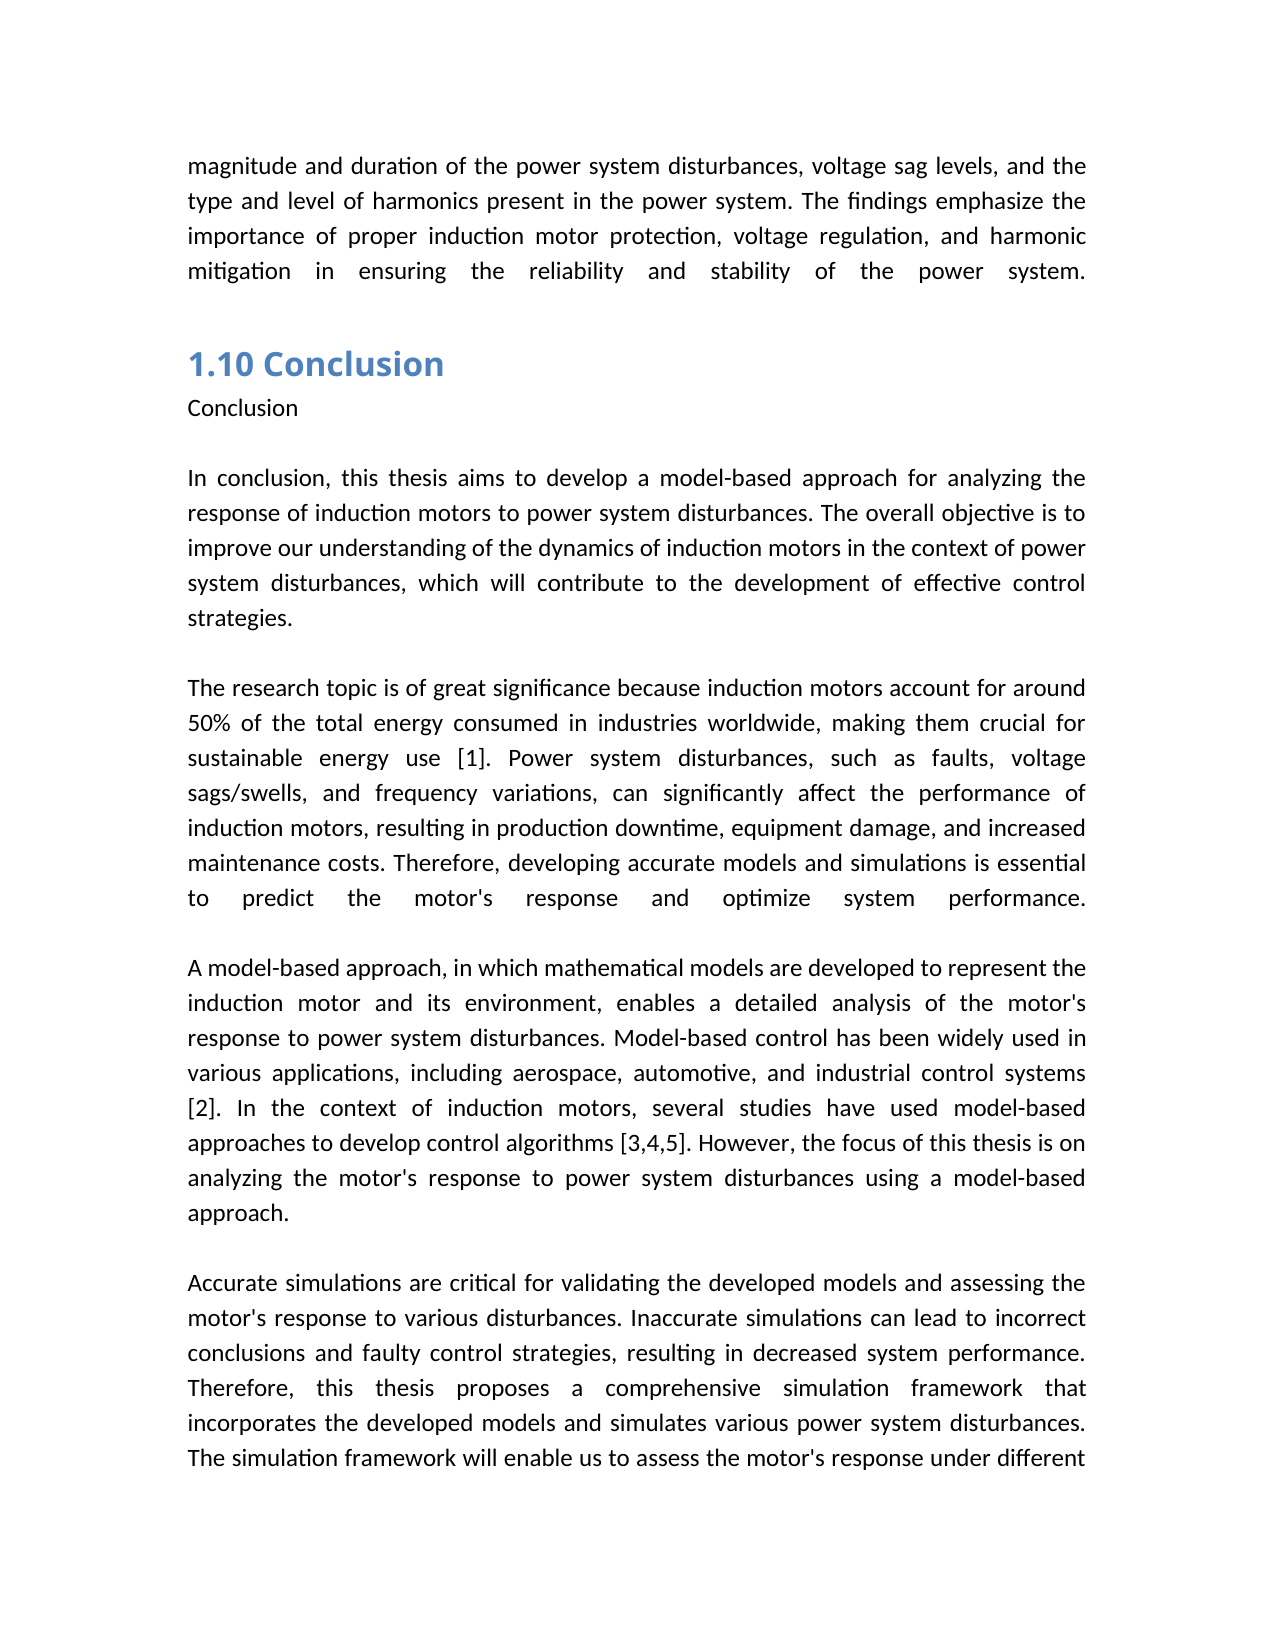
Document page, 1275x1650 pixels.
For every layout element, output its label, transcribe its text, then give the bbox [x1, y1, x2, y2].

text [187, 393, 1087, 1473]
subtitle 1.10 Conclusion [187, 340, 1087, 386]
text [187, 150, 1087, 316]
